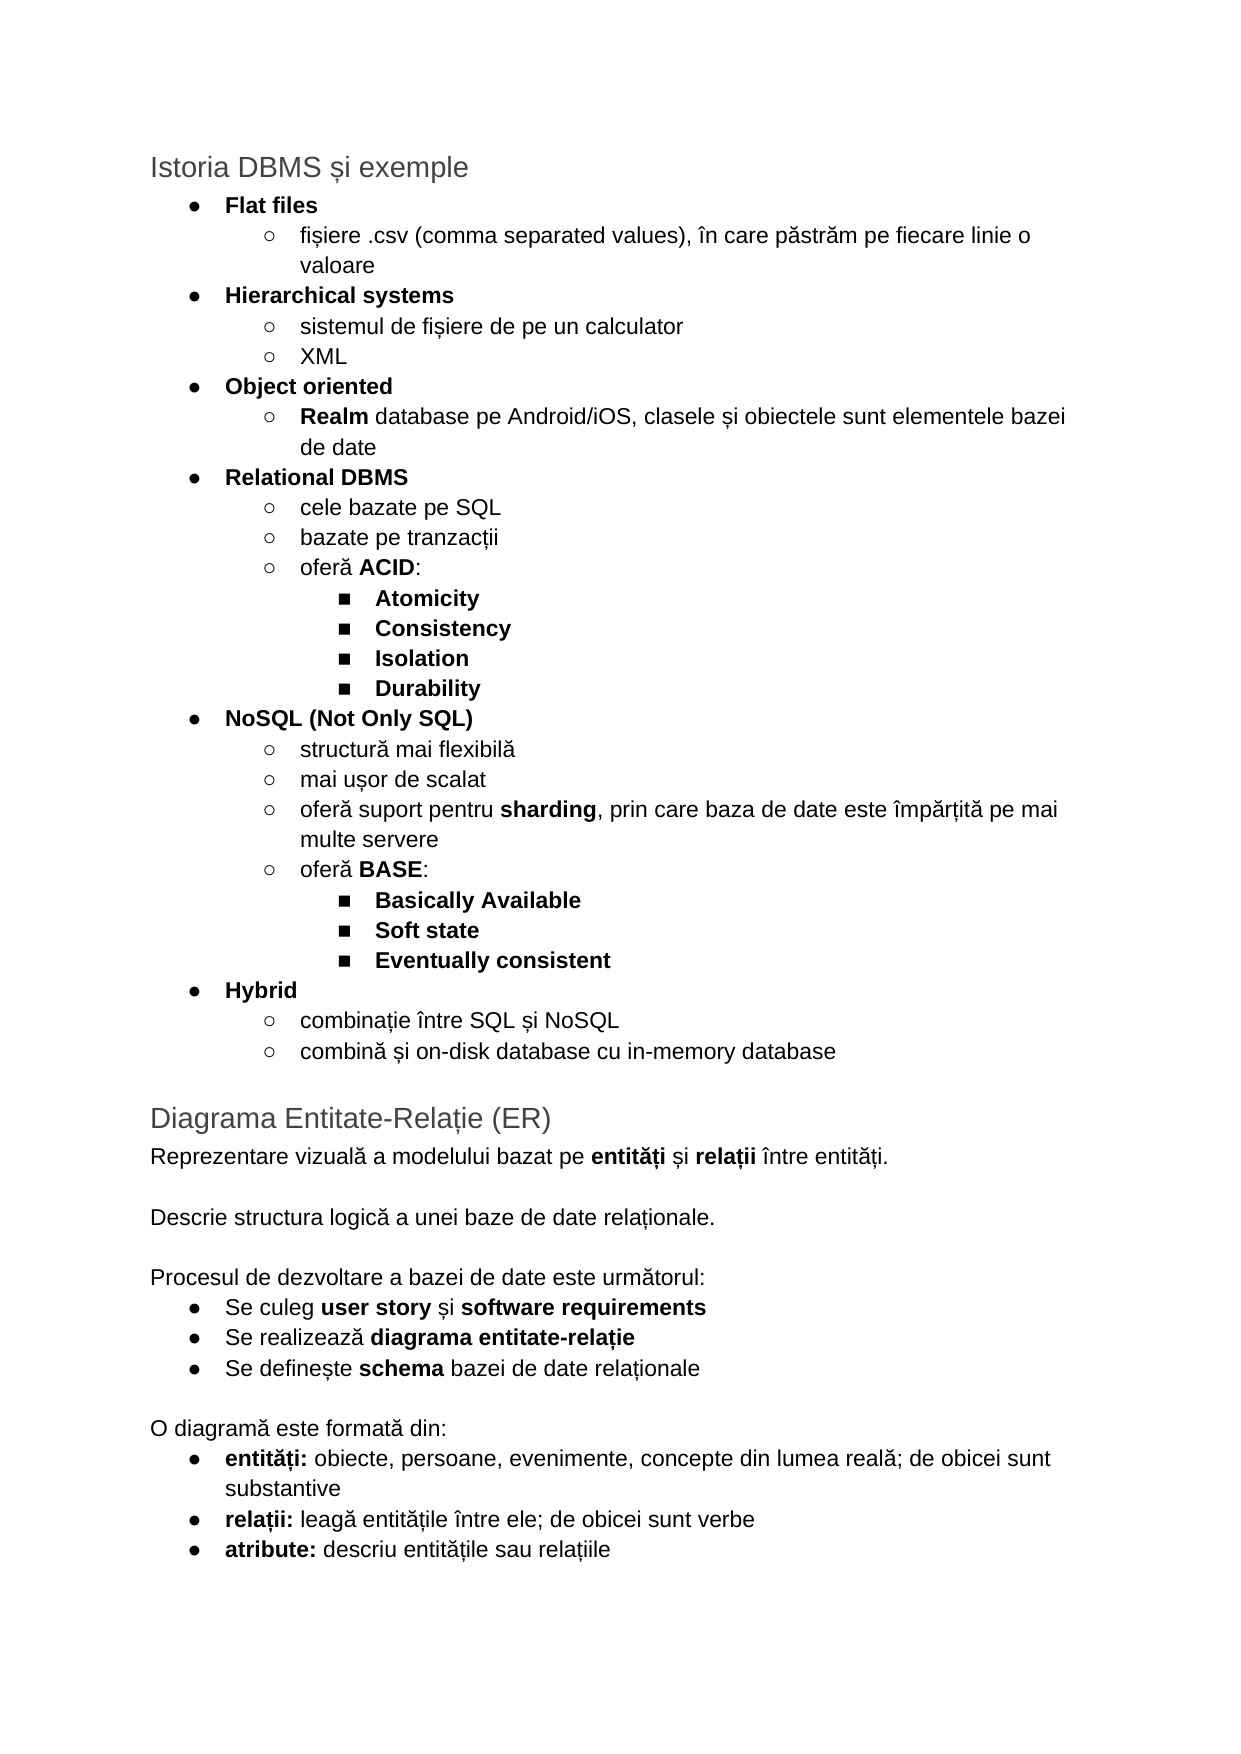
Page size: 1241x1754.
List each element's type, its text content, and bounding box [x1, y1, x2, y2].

list Se definește schema bazei de date relaționale [187, 1354, 1090, 1381]
list oferă BASE: [262, 856, 1090, 883]
list fișiere .csv (comma separated values), în care păstrăm pe fiecare linie o valoare [262, 222, 1090, 279]
subtitle Diagrama Entitate-Relație (ER) [150, 1101, 1090, 1135]
list entități: obiecte, persoane, evenimente, concepte din lumea reală; de obicei sunt substantive [187, 1445, 1090, 1502]
list Se realizează diagrama entitate-relație [187, 1324, 1090, 1351]
list Soft state [337, 917, 1090, 943]
list structură mai flexibilă [262, 736, 1090, 762]
list Flat files [187, 192, 1090, 218]
list Hybrid [187, 977, 1090, 1004]
list Eventually consistent [337, 947, 1090, 973]
list Basically Available [337, 887, 1090, 913]
text Reprezentare vizuală a modelului bazat pe entități și relații între entități. [150, 1143, 1090, 1169]
list Atomicity [337, 584, 1090, 611]
text Descrie structura logică a unei baze de date relaționale. [150, 1203, 1090, 1230]
list Isolation [337, 645, 1090, 671]
list oferă ACID: [262, 554, 1090, 581]
text O diagramă este formată din: [150, 1415, 1090, 1441]
list Durability [337, 675, 1090, 702]
list Object oriented [187, 373, 1090, 399]
list Realm database pe Android/iOS, clasele și obiectele sunt elementele bazei de date [262, 403, 1090, 460]
list XML [262, 343, 1090, 369]
list combină și on-disk database cu in-memory database [262, 1038, 1090, 1064]
list relații: leagă entitățile între ele; de obicei sunt verbe [187, 1506, 1090, 1532]
list cele bazate pe SQL [262, 494, 1090, 520]
list oferă suport pentru sharding, prin care baza de date este împărțită pe mai multe servere [262, 796, 1090, 853]
list combinație între SQL și NoSQL [262, 1007, 1090, 1034]
list Consistency [337, 615, 1090, 641]
list sistemul de fișiere de pe un calculator [262, 313, 1090, 339]
list bazate pe tranzacții [262, 524, 1090, 551]
list Se culeg user story și software requirements [187, 1294, 1090, 1321]
list mai ușor de scalat [262, 766, 1090, 792]
text Procesul de dezvoltare a bazei de date este următorul: [150, 1264, 1090, 1290]
list Hierarchical systems [187, 282, 1090, 309]
list NoSQL (Not Only SQL) [187, 705, 1090, 732]
subtitle Istoria DBMS și exemple [150, 150, 1090, 183]
list atribute: descriu entitățile sau relațiile [187, 1536, 1090, 1562]
list Relational DBMS [187, 464, 1090, 490]
